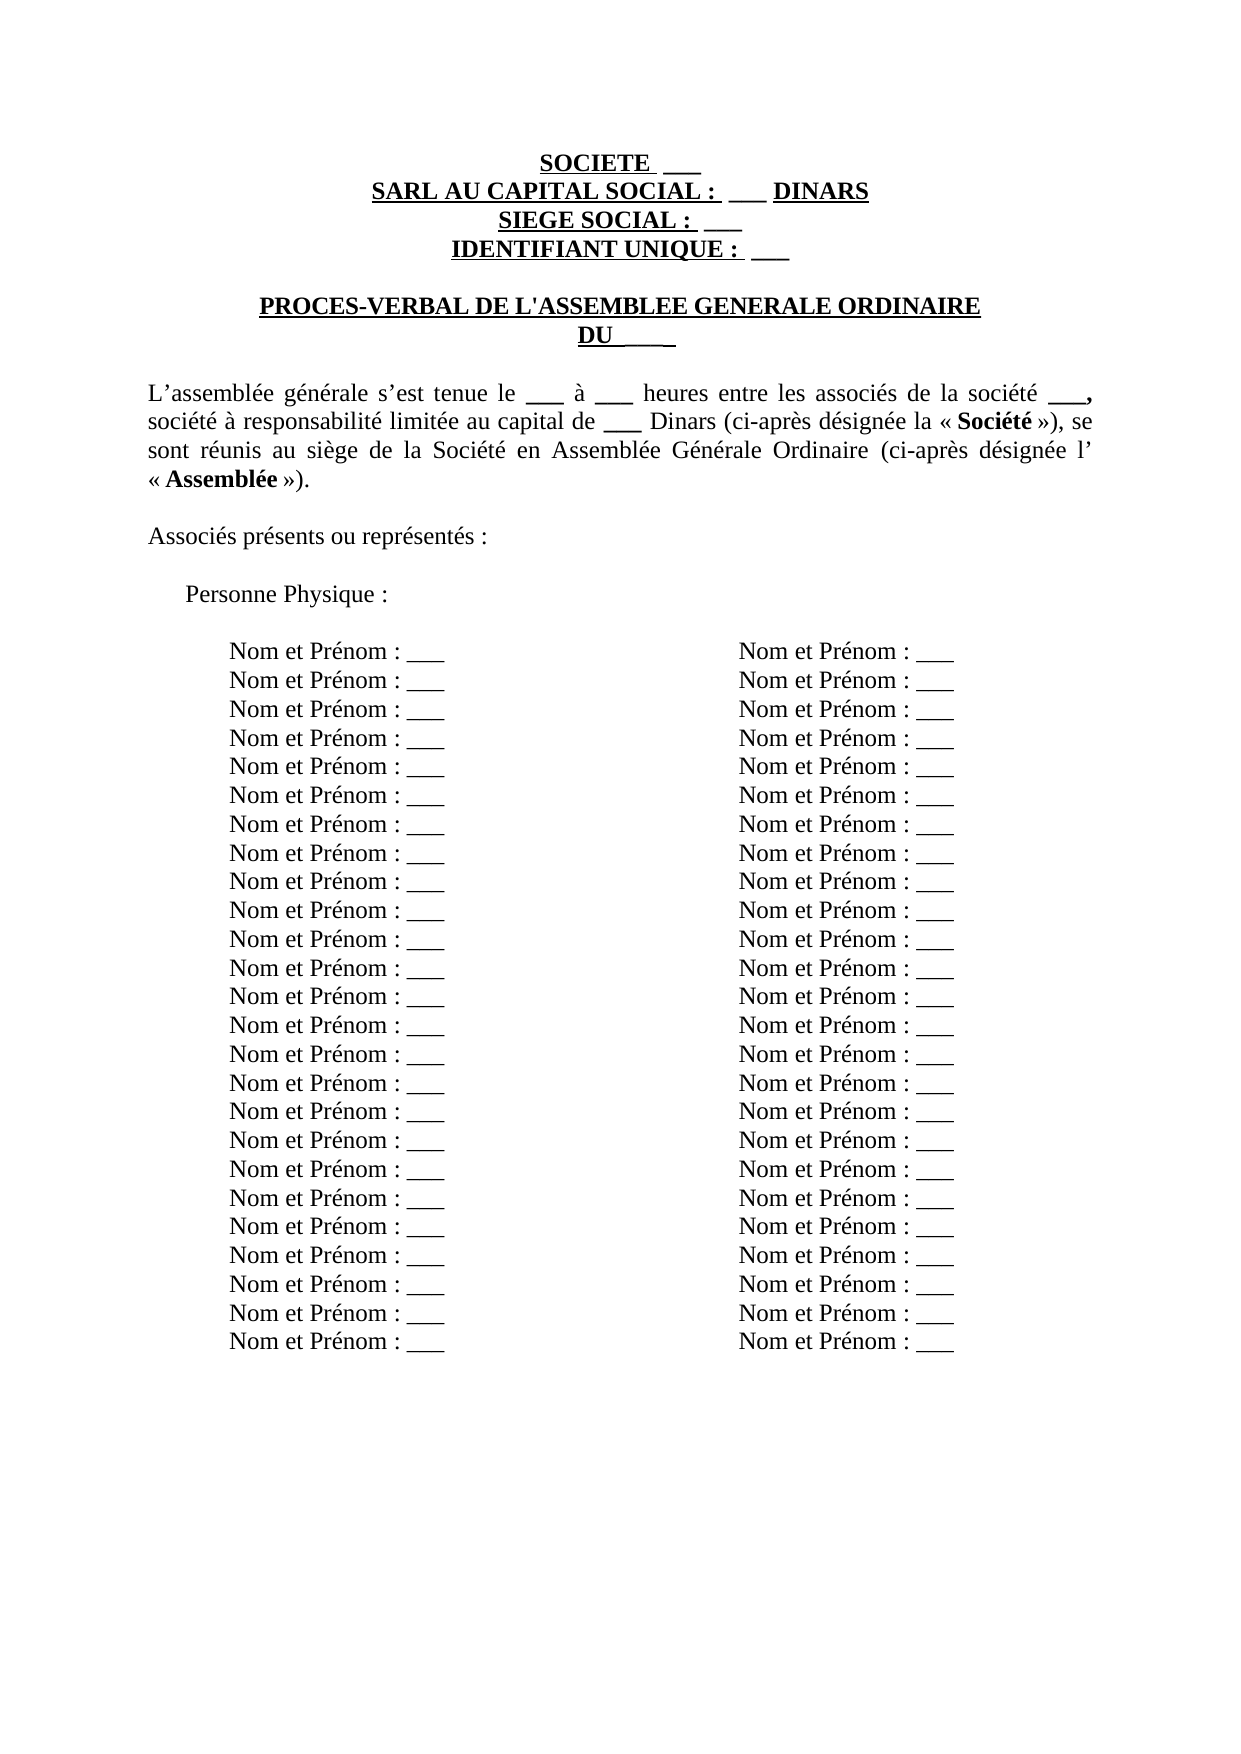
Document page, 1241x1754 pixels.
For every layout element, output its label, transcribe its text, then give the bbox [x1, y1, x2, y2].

text Nom et Prénom : ___ [185, 1039, 583, 1068]
text Nom et Prénom : ___ [694, 694, 1093, 723]
text Nom et Prénom : ___ [694, 723, 1093, 751]
text PROCES-VERBAL DE L'ASSEMBLEE GENERALE ORDINAIRE [148, 291, 1093, 320]
text Nom et Prénom : ___ [185, 1125, 583, 1154]
text Nom et Prénom : ___ [694, 1039, 1093, 1068]
text Nom et Prénom : ___ [185, 1211, 583, 1240]
text Nom et Prénom : ___ [694, 1211, 1093, 1240]
text Nom et Prénom : ___ [694, 1269, 1093, 1298]
text Nom et Prénom : ___ [694, 1154, 1093, 1183]
text Nom et Prénom : ___ [185, 1068, 583, 1096]
text Nom et Prénom : ___ [185, 694, 583, 723]
text Nom et Prénom : ___ [185, 1326, 583, 1355]
text Nom et Prénom : ___ [185, 780, 583, 809]
text Nom et Prénom : ___ [694, 665, 1093, 694]
text SIEGE SOCIAL : ___ [148, 205, 1093, 234]
text Nom et Prénom : ___ [694, 780, 1093, 809]
text Nom et Prénom : ___ [694, 636, 1093, 665]
text Nom et Prénom : ___ [185, 1240, 583, 1269]
text Nom et Prénom : ___ [185, 809, 583, 838]
text Nom et Prénom : ___ [185, 981, 583, 1010]
text Nom et Prénom : ___ [694, 1183, 1093, 1211]
text Nom et Prénom : ___ [694, 981, 1093, 1010]
text SOCIETE ___ [148, 148, 1093, 176]
text Nom et Prénom : ___ [185, 1010, 583, 1039]
text Nom et Prénom : ___ [694, 924, 1093, 953]
text Nom et Prénom : ___ [694, 953, 1093, 981]
text Nom et Prénom : ___ [694, 1068, 1093, 1096]
text Nom et Prénom : ___ [694, 809, 1093, 838]
text Nom et Prénom : ___ [694, 838, 1093, 866]
text Nom et Prénom : ___ [185, 665, 583, 694]
text Nom et Prénom : ___ [185, 723, 583, 751]
text Nom et Prénom : ___ [694, 1096, 1093, 1125]
text Nom et Prénom : ___ [185, 953, 583, 981]
text Nom et Prénom : ___ [185, 1183, 583, 1211]
text Nom et Prénom : ___ [694, 1010, 1093, 1039]
text Nom et Prénom : ___ [185, 1154, 583, 1183]
text Nom et Prénom : ___ [694, 751, 1093, 780]
text Nom et Prénom : ___ [694, 895, 1093, 924]
text Associés présents ou représentés : [148, 521, 1093, 550]
text IDENTIFIANT UNIQUE : ___ [148, 234, 1093, 263]
text Nom et Prénom : ___ [185, 924, 583, 953]
text DU ___ [148, 320, 1093, 349]
text Nom et Prénom : ___ [694, 1298, 1093, 1326]
text Nom et Prénom : ___ [185, 636, 583, 665]
text Nom et Prénom : ___ [185, 838, 583, 866]
text Personne Physique : [185, 579, 1093, 608]
text Nom et Prénom : ___ [185, 866, 583, 895]
text Nom et Prénom : ___ [694, 1125, 1093, 1154]
text Nom et Prénom : ___ [694, 1240, 1093, 1269]
text L’assemblée générale s’est tenue le ___ à ___ heures entre les associés de la société ___, société à responsabilité limitée au capital de ___ Dinars (ci-après désignée la « Société »), se sont réunis au siège de la Société en Assemblée Générale Ordinaire (ci-après désignée l’ « Assemblée »). [148, 378, 1093, 493]
text Nom et Prénom : ___ [185, 751, 583, 780]
text SARL AU CAPITAL SOCIAL : ___ DINARS [148, 176, 1093, 205]
text Nom et Prénom : ___ [694, 866, 1093, 895]
text Nom et Prénom : ___ [694, 1326, 1093, 1355]
text Nom et Prénom : ___ [185, 1096, 583, 1125]
text Nom et Prénom : ___ [185, 1269, 583, 1298]
text Nom et Prénom : ___ [185, 895, 583, 924]
text Nom et Prénom : ___ [185, 1298, 583, 1326]
